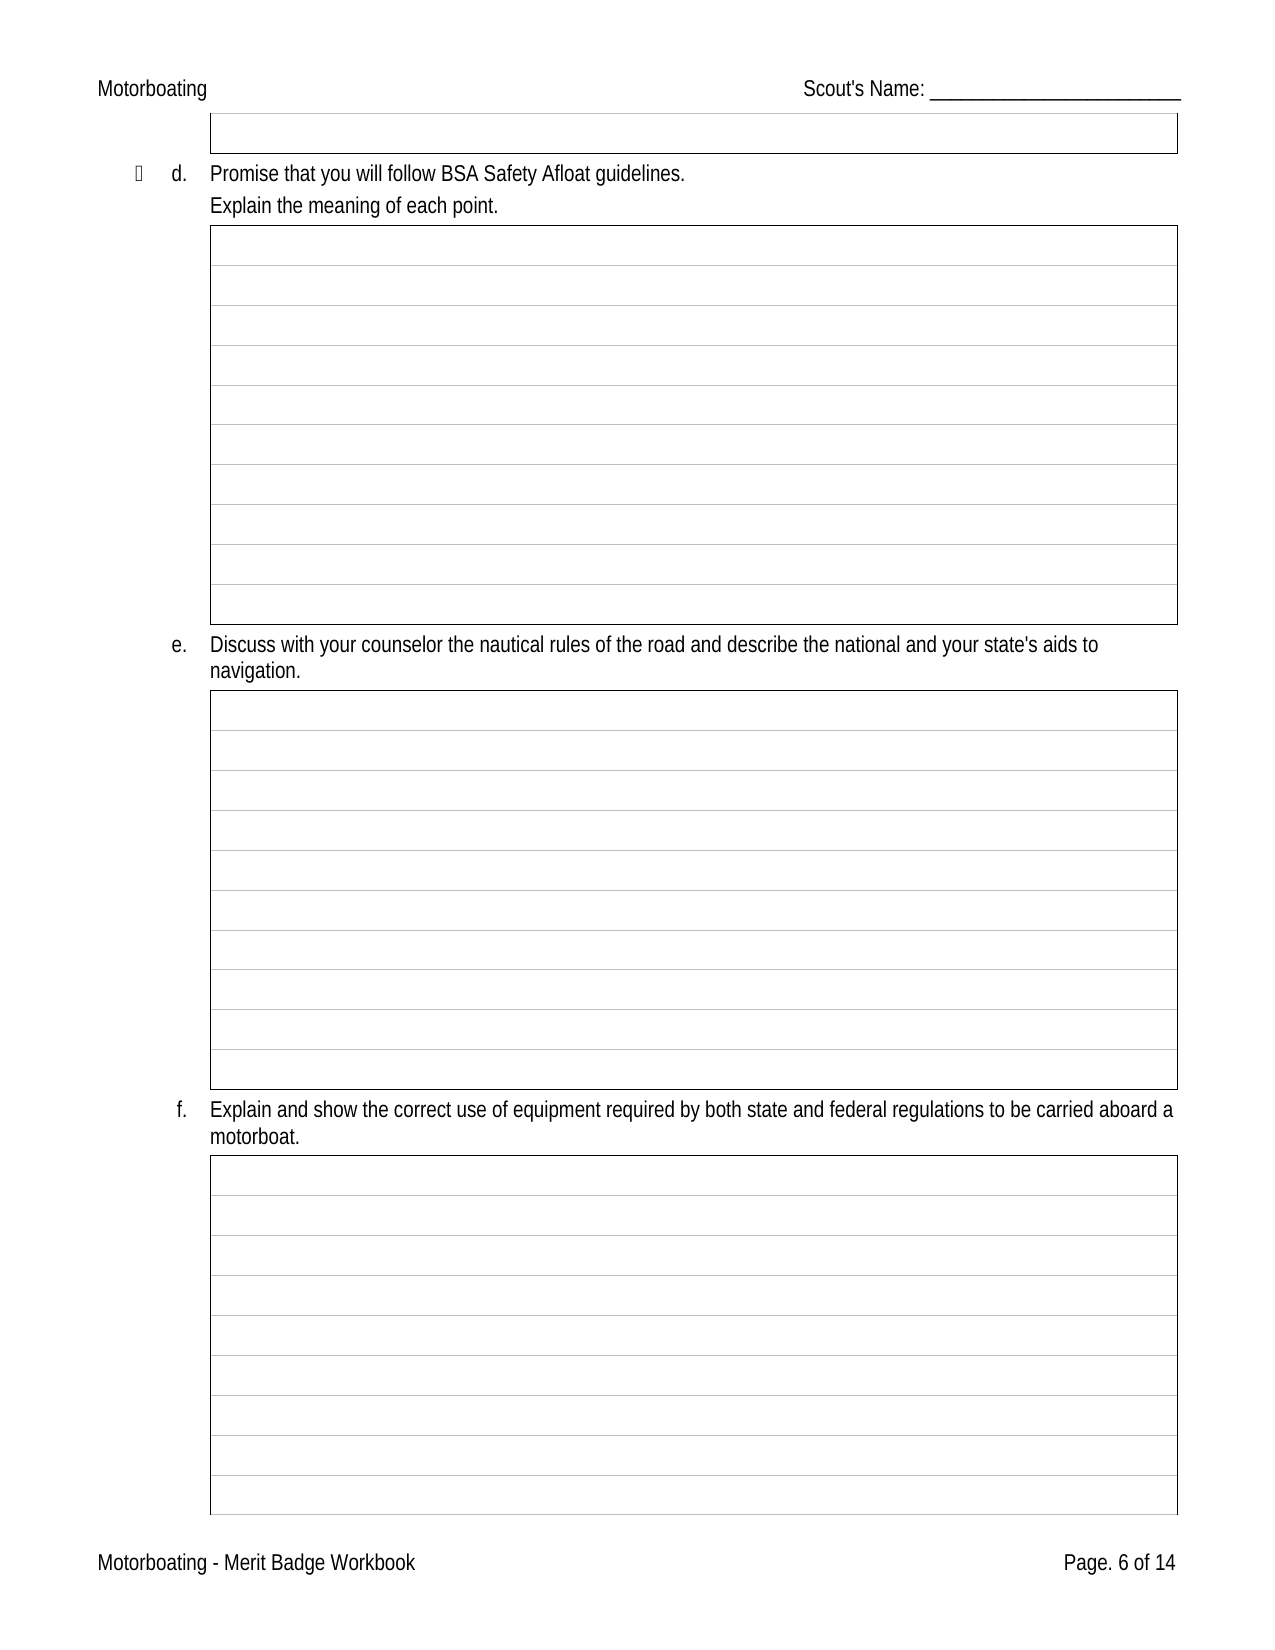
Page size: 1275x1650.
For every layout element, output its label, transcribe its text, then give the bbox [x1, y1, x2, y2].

table_header [211, 226, 1177, 265]
table_cell [211, 1396, 1177, 1434]
table_cell [211, 1196, 1177, 1235]
table_cell [211, 1356, 1177, 1395]
table_header [211, 691, 1177, 730]
text d. Promise that you will follow BSA Safety Afloat guidelines. [135, 160, 1177, 186]
table_cell [211, 731, 1177, 770]
table_cell [211, 585, 1177, 624]
table_cell [211, 1476, 1177, 1514]
table_cell [211, 1010, 1177, 1049]
table_cell [211, 425, 1177, 464]
table_cell [211, 811, 1177, 850]
table_cell [211, 386, 1177, 424]
table_cell [211, 891, 1177, 929]
text e. Discuss with your counselor the nautical rules of the road and describe the national and your state's aids to navigation. [135, 631, 1177, 684]
table_cell [211, 1276, 1177, 1315]
table_cell [211, 1436, 1177, 1474]
table_cell [211, 1316, 1177, 1355]
table_cell [211, 1236, 1177, 1275]
text Explain the meaning of each point. [210, 192, 1177, 219]
table_cell [211, 306, 1177, 344]
text f. Explain and show the correct use of equipment required by both state and federal regulations to be carried aboard a motorboat. [135, 1096, 1177, 1149]
table_cell [211, 346, 1177, 384]
table_cell [211, 970, 1177, 1009]
table_cell [211, 1050, 1177, 1089]
table_cell [211, 851, 1177, 889]
table_cell [211, 465, 1177, 504]
table_cell [211, 266, 1177, 305]
table_cell [211, 931, 1177, 969]
table_cell [211, 505, 1177, 544]
table_header [211, 1156, 1177, 1195]
table_cell [211, 771, 1177, 810]
table_cell [211, 114, 1177, 152]
table_cell [211, 545, 1177, 584]
